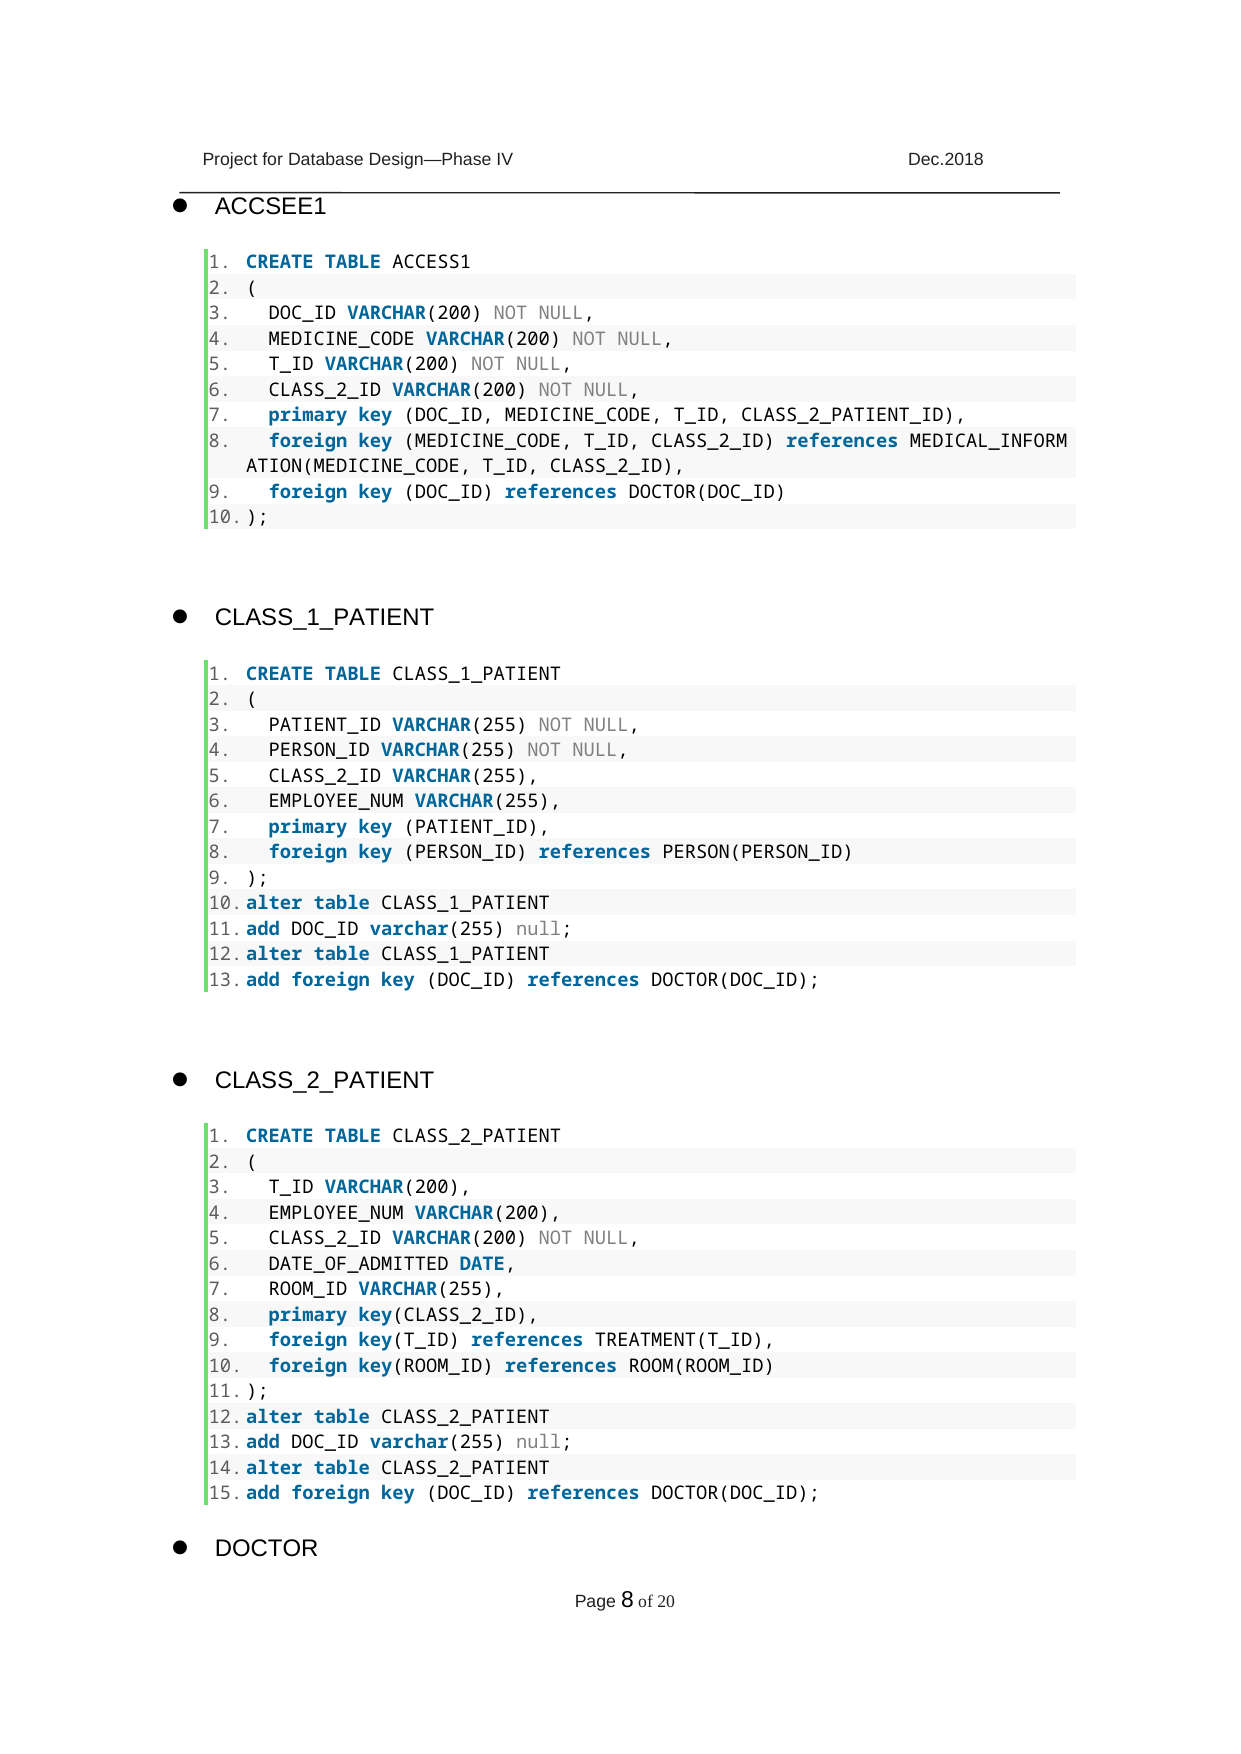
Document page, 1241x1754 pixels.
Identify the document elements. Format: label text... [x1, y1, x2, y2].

list ( [208, 274, 1076, 299]
list CREATE TABLE CLASS_2_PATIENT [204, 1122, 1076, 1148]
list foreign key(ROOM_ID) references ROOM(ROOM_ID) [208, 1352, 1076, 1378]
list MEDICINE_CODE VARCHAR(200) NOT NULL, [208, 325, 1076, 351]
list DOC_ID VARCHAR(200) NOT NULL, [208, 299, 1076, 325]
list add DOC_ID varchar(255) null; [208, 1429, 1076, 1454]
list alter table CLASS_2_PATIENT [208, 1403, 1076, 1429]
list CLASS_2_ID VARCHAR(200) NOT NULL, [208, 1224, 1076, 1250]
list CREATE TABLE CLASS_1_PATIENT [208, 660, 1076, 685]
list DATE_OF_ADMITTED DATE, [208, 1250, 1076, 1276]
list EMPLOYEE_NUM VARCHAR(255), [208, 787, 1076, 813]
list CLASS_2_PATIENT [171, 1066, 1076, 1093]
list alter table CLASS_2_PATIENT [208, 1454, 1076, 1480]
list CLASS_1_PATIENT [171, 603, 1076, 631]
list primary key (PATIENT_ID), [208, 813, 1076, 838]
list EMPLOYEE_NUM VARCHAR(200), [208, 1199, 1076, 1224]
list primary key (DOC_ID, MEDICINE_CODE, T_ID, CLASS_2_PATIENT_ID), [208, 402, 1076, 427]
list CLASS_2_ID VARCHAR(255), [208, 762, 1076, 787]
list ); [208, 1378, 1076, 1403]
list ACCSEE1 [171, 192, 1076, 219]
list alter table CLASS_1_PATIENT [208, 889, 1076, 915]
list foreign key (PERSON_ID) references PERSON(PERSON_ID) [208, 838, 1076, 864]
list ( [208, 1148, 1076, 1173]
list ROOM_ID VARCHAR(255), [208, 1276, 1076, 1301]
list ); [208, 504, 1076, 529]
list CREATE TABLE ACCESS1 [204, 248, 1076, 274]
list add DOC_ID varchar(255) null; [208, 915, 1076, 941]
list ( [208, 685, 1076, 711]
list foreign key (MEDICINE_CODE, T_ID, CLASS_2_ID) references MEDICAL_INFORMATION(MEDICINE_CODE, T_ID, CLASS_2_ID), [208, 427, 1076, 478]
list CLASS_2_ID VARCHAR(200) NOT NULL, [208, 376, 1076, 402]
list alter table CLASS_1_PATIENT [208, 941, 1076, 966]
list add foreign key (DOC_ID) references DOCTOR(DOC_ID); [208, 966, 1076, 992]
list DOCTOR [171, 1534, 1076, 1562]
list T_ID VARCHAR(200), [208, 1173, 1076, 1199]
list foreign key (DOC_ID) references DOCTOR(DOC_ID) [208, 478, 1076, 504]
list ); [208, 864, 1076, 889]
list PERSON_ID VARCHAR(255) NOT NULL, [208, 736, 1076, 762]
list PATIENT_ID VARCHAR(255) NOT NULL, [208, 711, 1076, 736]
list add foreign key (DOC_ID) references DOCTOR(DOC_ID); [208, 1480, 1076, 1505]
list primary key(CLASS_2_ID), [208, 1301, 1076, 1327]
list T_ID VARCHAR(200) NOT NULL, [208, 351, 1076, 376]
list foreign key(T_ID) references TREATMENT(T_ID), [208, 1327, 1076, 1352]
